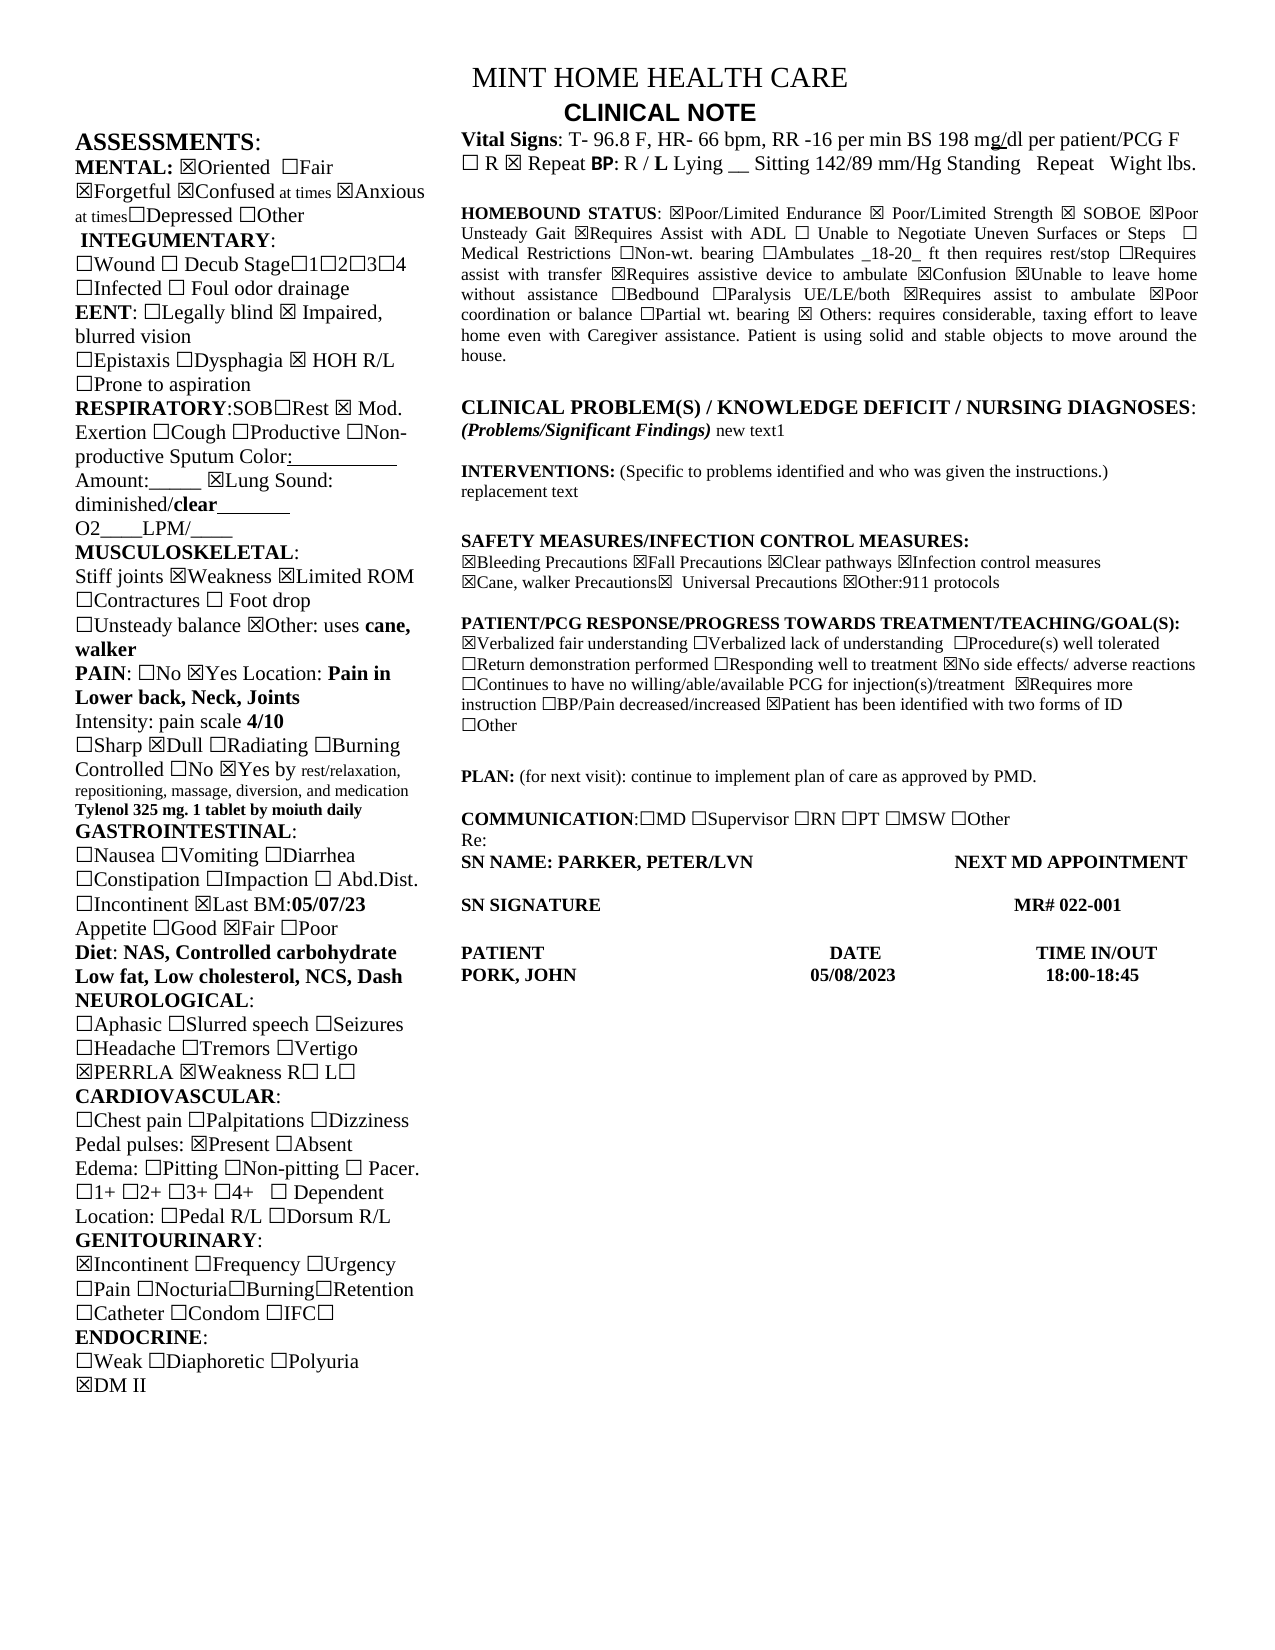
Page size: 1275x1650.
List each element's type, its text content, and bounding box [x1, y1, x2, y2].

text CLINICAL NOTE [75, 98, 1245, 127]
